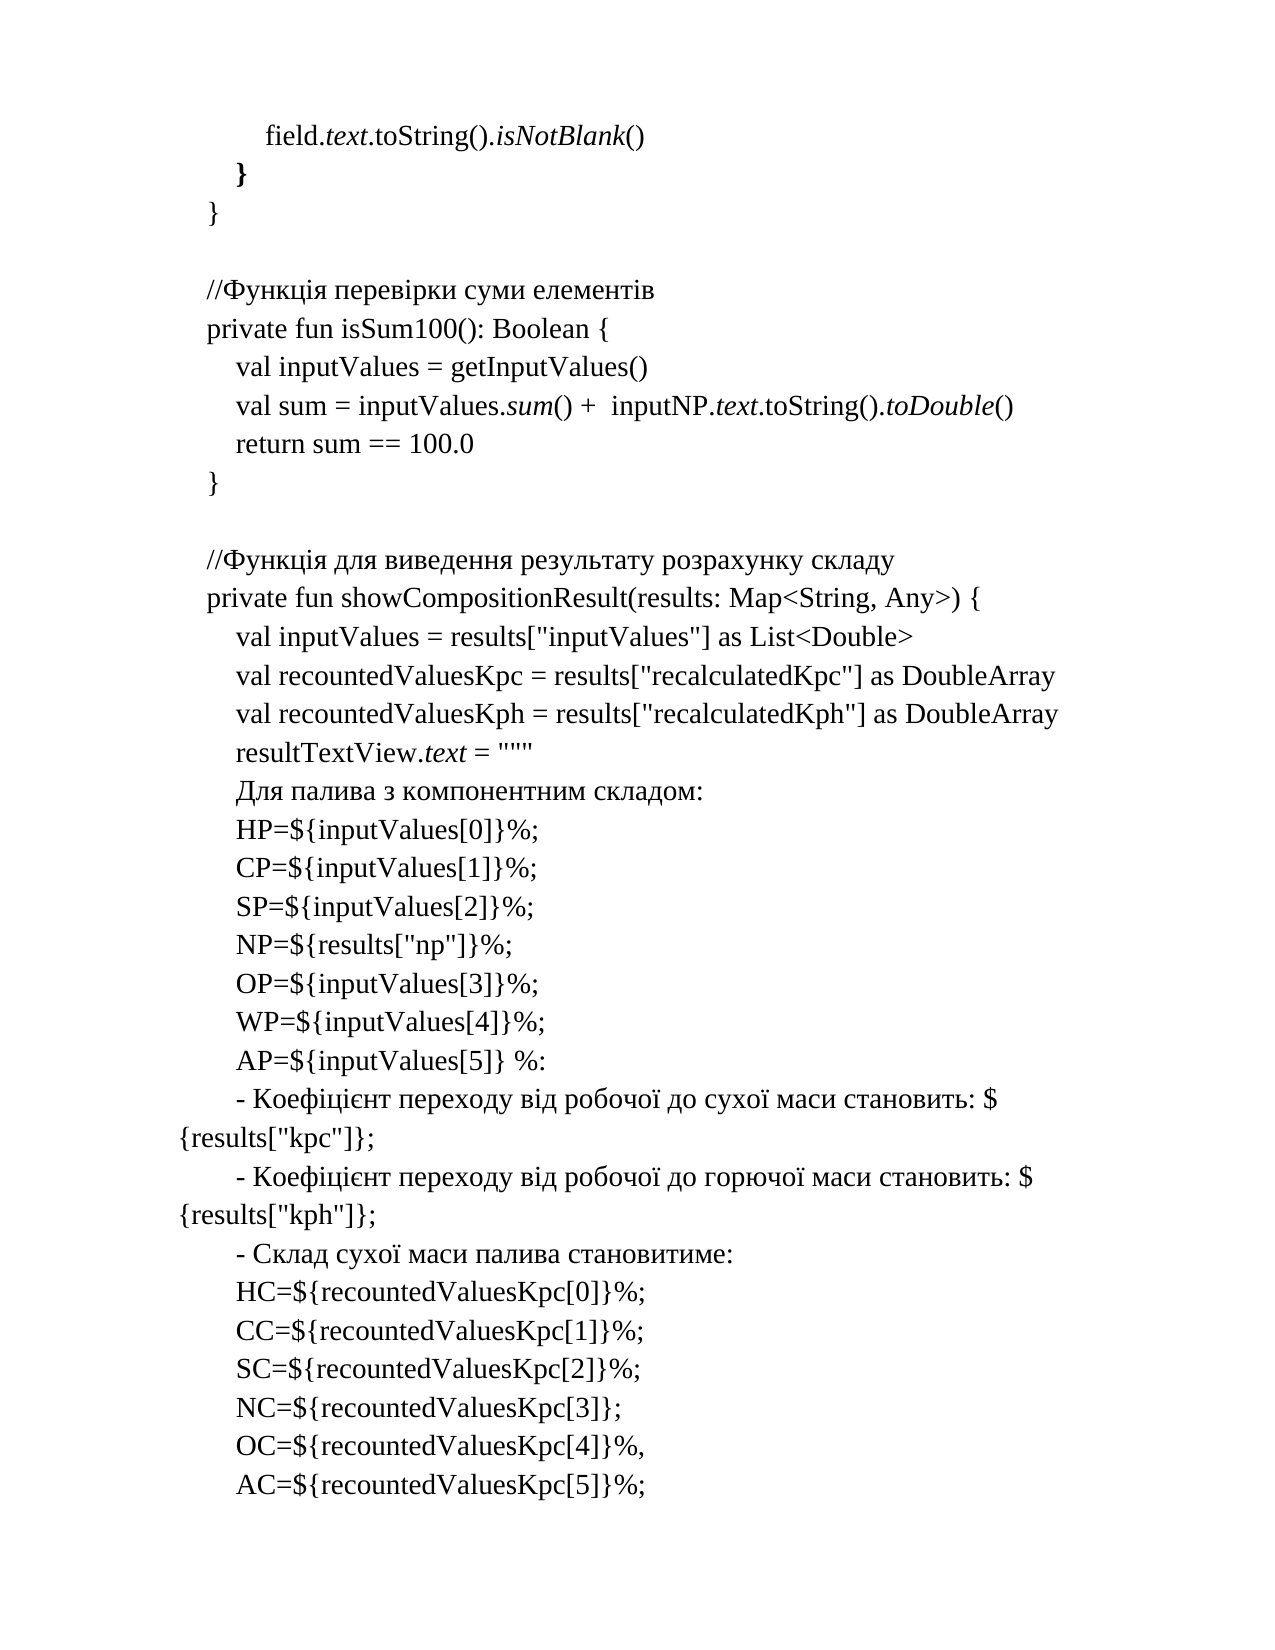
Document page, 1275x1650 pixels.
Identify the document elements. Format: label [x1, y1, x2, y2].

text [177, 118, 1186, 1501]
